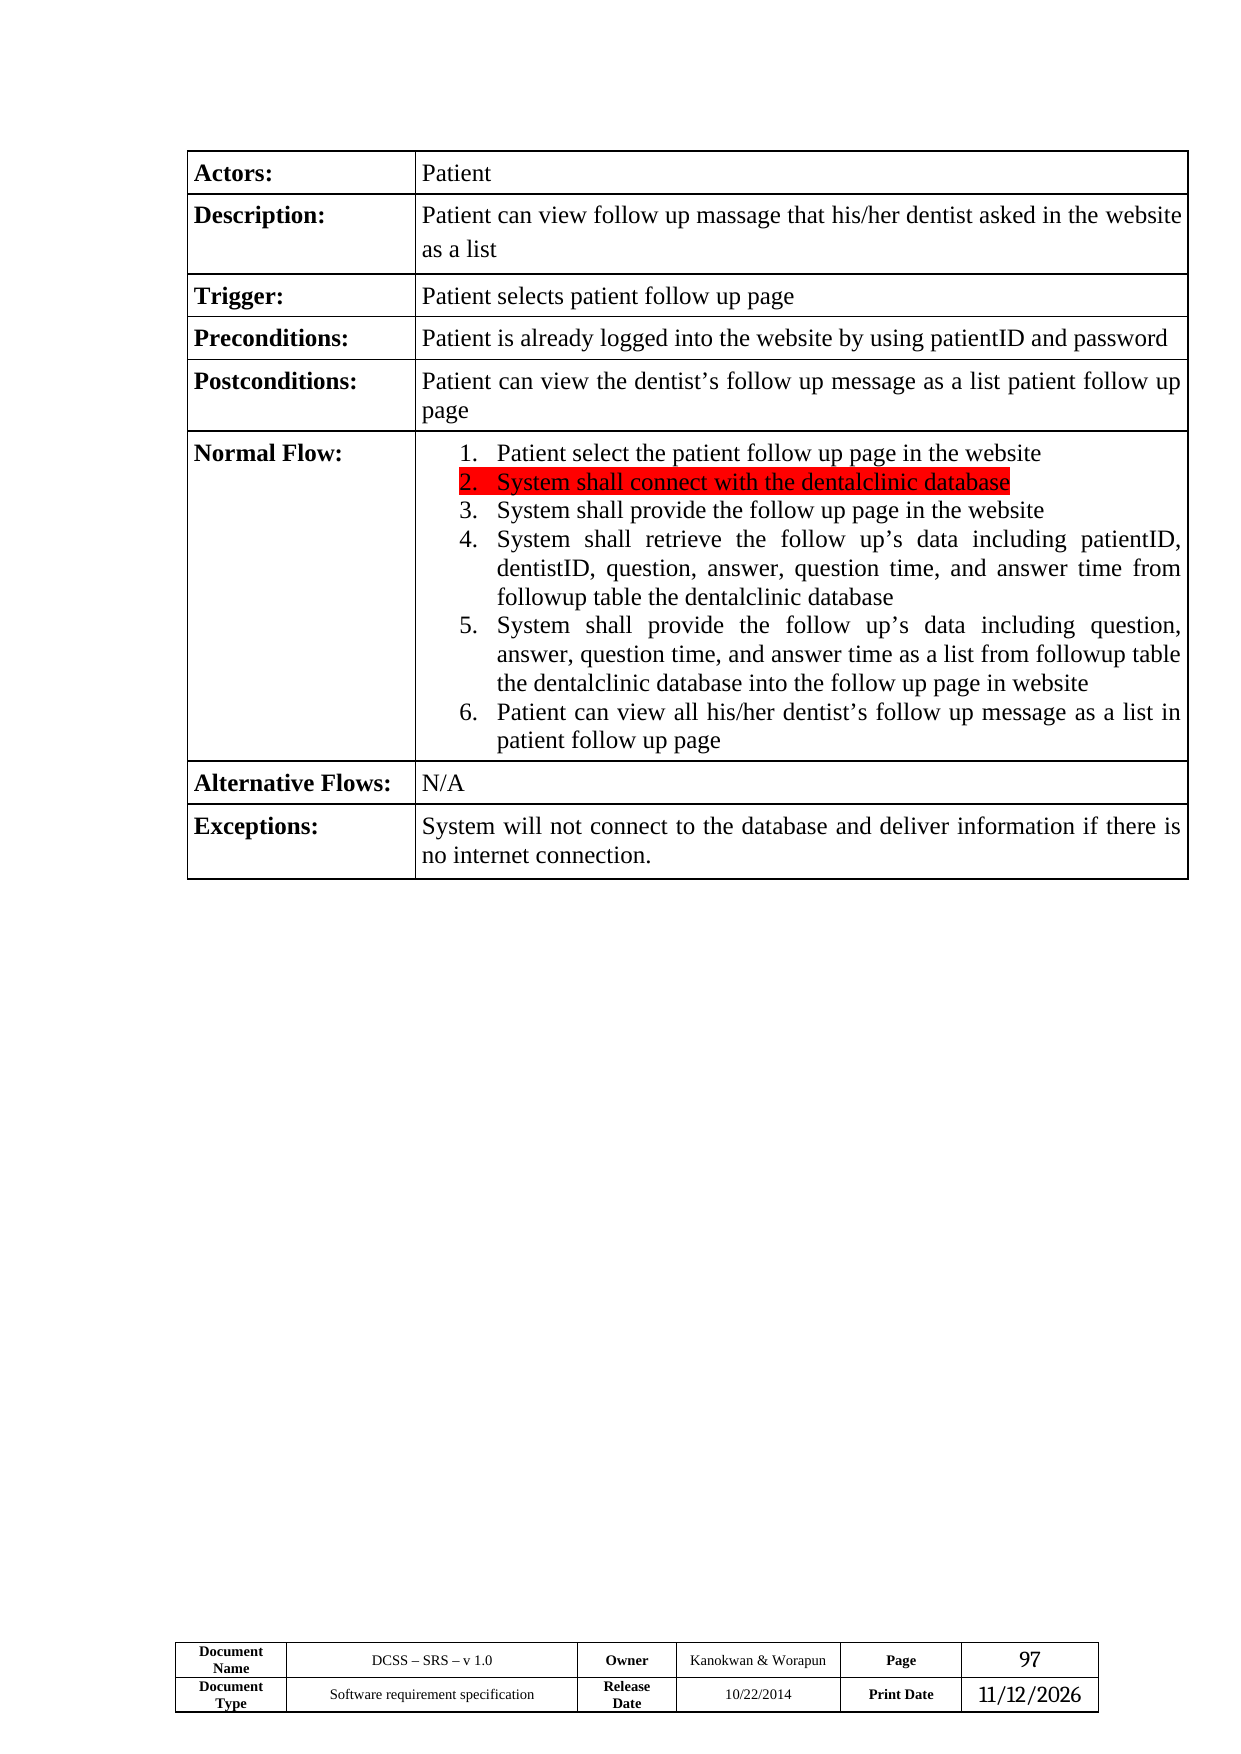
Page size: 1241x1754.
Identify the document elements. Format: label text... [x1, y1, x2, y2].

table_cell Patient selects patient follow up page [416, 275, 1187, 316]
table_cell System will not connect to the database and deliver information if there is no internet connection. [416, 805, 1187, 878]
table_cell Trigger: [188, 275, 415, 316]
table_cell Description: [188, 195, 415, 273]
table_cell Actors: [188, 152, 415, 193]
table_cell Patient can view the dentist’s follow up message as a list patient follow up page [416, 360, 1187, 430]
table_cell Patient select the patient follow up page in the website System shall connect with the dentalclinic database System shall provide the follow up page in the website System shall retrieve the follow up’s data including patientID, dentistID, question, answer, question time, and answer time from followup table the dentalclinic database System shall provide the follow up’s data including question, answer, question time, and answer time as a list from followup table the dentalclinic database into the follow up page in website Patient can view all his/her dentist’s follow up message as a list in patient follow up page [416, 432, 1187, 760]
table_cell N/A [416, 762, 1187, 803]
table_cell Exceptions: [188, 805, 415, 878]
table_cell Alternative Flows: [188, 762, 415, 803]
table_cell Postconditions: [188, 360, 415, 430]
table_cell Preconditions: [188, 317, 415, 358]
table_cell Patient can view follow up massage that his/her dentist asked in the website as a list [416, 195, 1187, 273]
table_cell Patient [416, 152, 1187, 193]
table_cell Normal Flow: [188, 432, 415, 760]
table_cell Patient is already logged into the website by using patientID and password [416, 317, 1187, 358]
